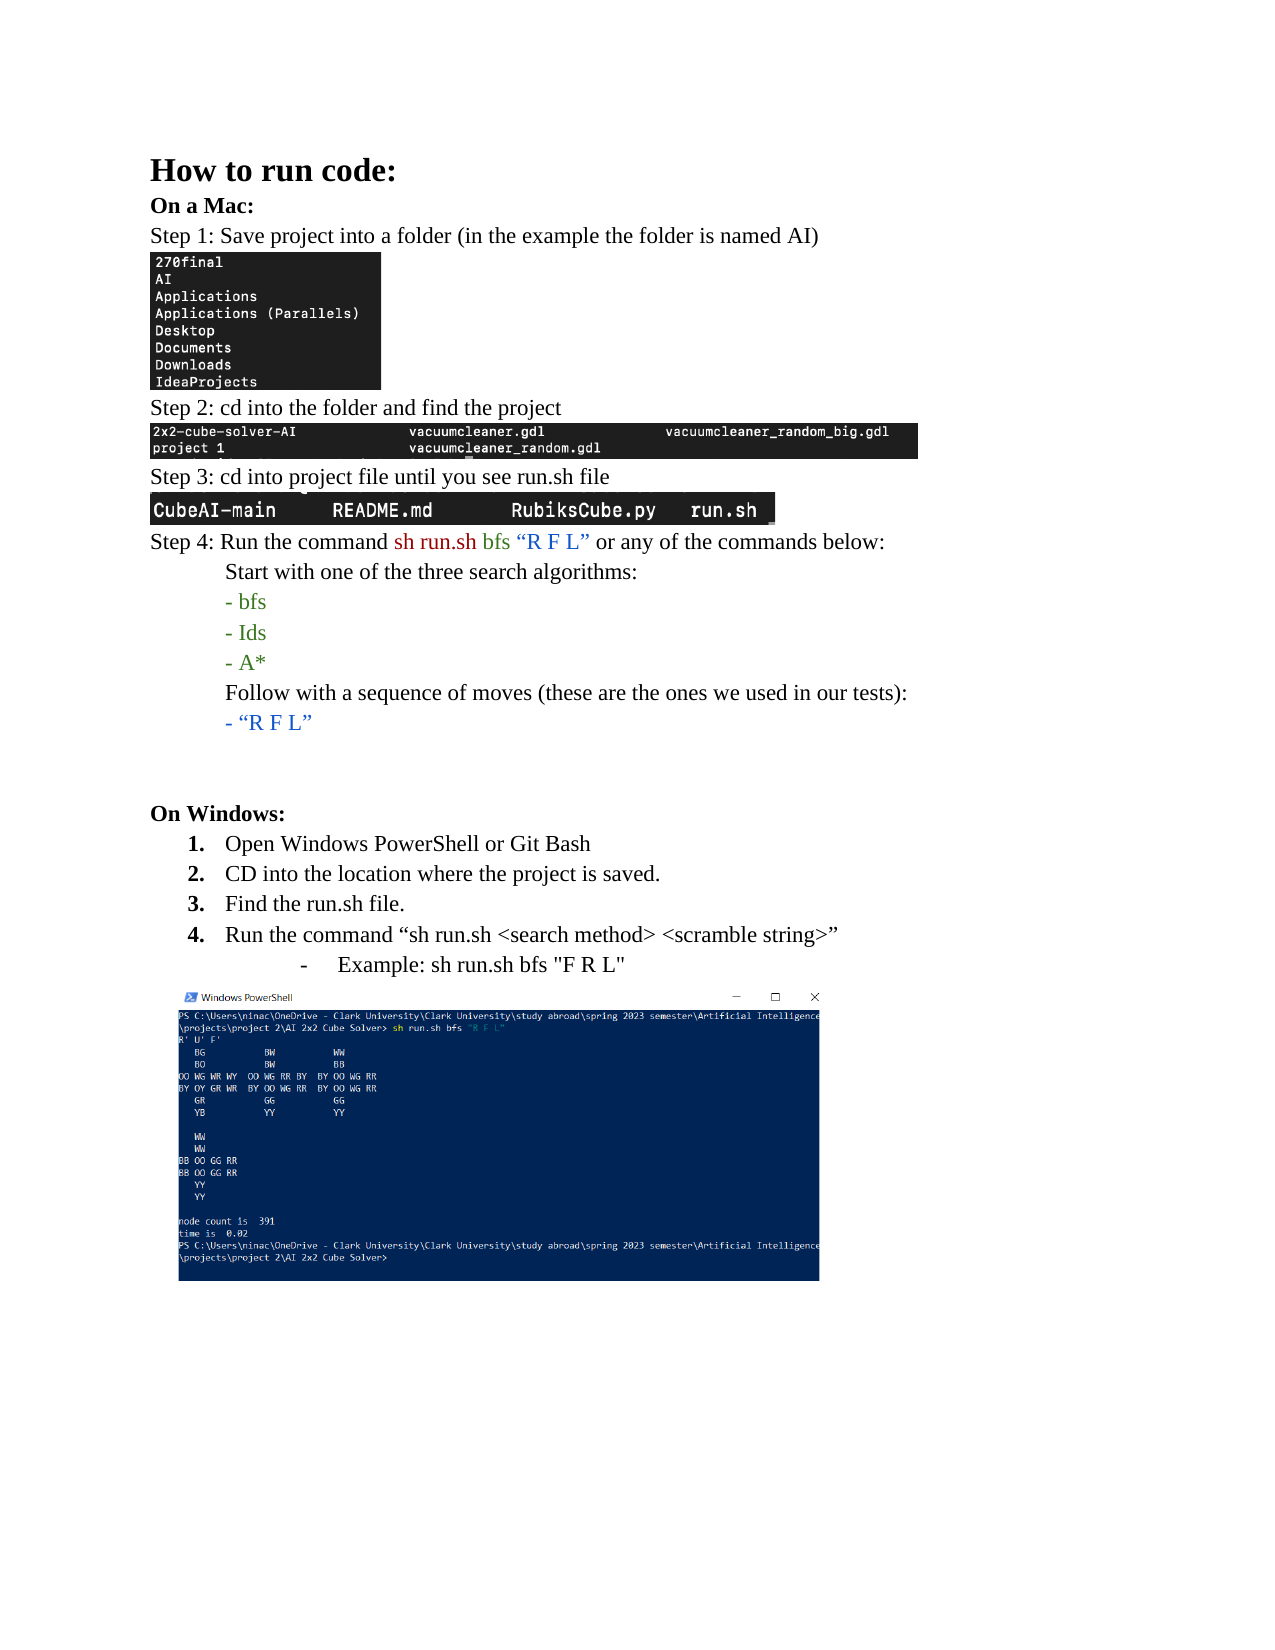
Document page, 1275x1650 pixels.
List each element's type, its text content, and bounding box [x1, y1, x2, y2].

list Example: sh run.sh bfs "F R L" [300, 951, 1125, 977]
text - Ids [150, 619, 1125, 645]
text Follow with a sequence of moves (these are the ones we used in our tests): [150, 679, 1125, 705]
text - A* [150, 649, 1125, 675]
text - bfs [150, 588, 1125, 615]
text - “R F L” [150, 709, 1125, 736]
picture [178, 986, 819, 1281]
picture [150, 252, 382, 390]
list Open Windows PowerShell or Git Bash [187, 830, 1125, 856]
text Step 2: cd into the folder and find the project [150, 393, 1125, 420]
text Step 3: cd into project file until you see run.sh file [150, 463, 1125, 489]
text Step 1: Save project into a folder (in the example the folder is named AI) [150, 222, 1125, 249]
picture [150, 423, 918, 459]
text Step 4: Run the command sh run.sh bfs “R F L” or any of the commands below: [150, 528, 1125, 554]
text How to run code: On a Mac: [150, 150, 1125, 218]
list Find the run.sh file. [187, 891, 1125, 917]
list CD into the location where the project is saved. [187, 860, 1125, 887]
text On Windows: [150, 800, 1125, 826]
list Run the command “sh run.sh <search method> <scramble string>” [187, 921, 1125, 947]
picture [150, 492, 775, 525]
text Start with one of the three search algorithms: [150, 558, 1125, 584]
